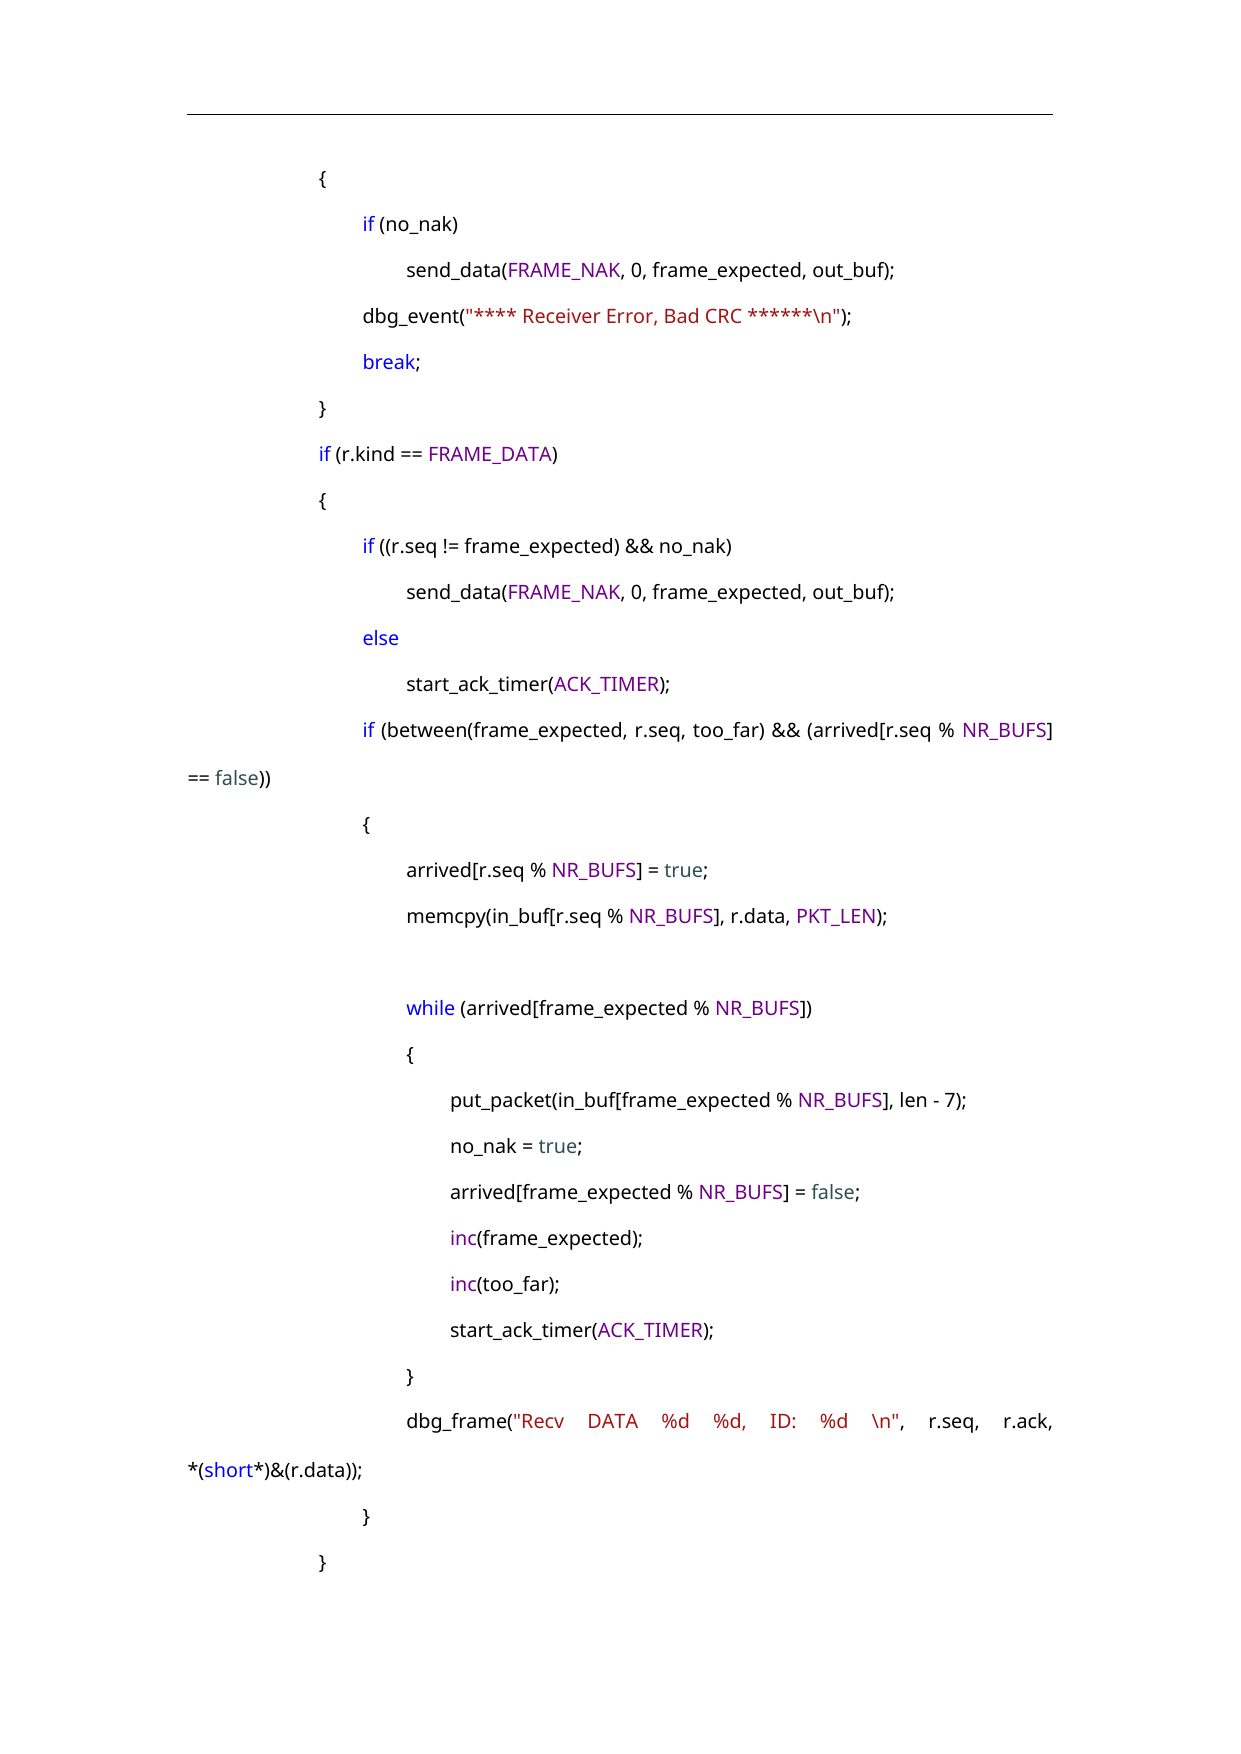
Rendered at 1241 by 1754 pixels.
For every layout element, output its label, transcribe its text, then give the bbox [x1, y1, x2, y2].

text memcpy(in_buf[r.seq % NR_BUFS], r.data, PKT_LEN); [187, 900, 1053, 932]
text break; [187, 346, 1053, 378]
text } [187, 1359, 1053, 1392]
text dbg_frame("Recv DATA %d %d, ID: %d \n", r.seq, r.ack, *(short*)&(r.data)); [187, 1405, 1053, 1486]
text } [187, 392, 1053, 424]
text { [187, 483, 1053, 516]
text no_nak = true; [187, 1129, 1053, 1162]
text if (between(frame_expected, r.seq, too_far) && (arrived[r.seq % NR_BUFS] == false)) [187, 713, 1053, 794]
text put_packet(in_buf[frame_expected % NR_BUFS], len - 7); [187, 1083, 1053, 1116]
text inc(too_far); [187, 1267, 1053, 1300]
text { [187, 808, 1053, 840]
text } [187, 1546, 1053, 1578]
text else [187, 621, 1053, 654]
text } [187, 1500, 1053, 1532]
text while (arrived[frame_expected % NR_BUFS]) [187, 992, 1053, 1024]
text start_ack_timer(ACK_TIMER); [187, 667, 1053, 700]
text start_ack_timer(ACK_TIMER); [187, 1313, 1053, 1346]
text if (no_nak) [187, 208, 1053, 240]
text send_data(FRAME_NAK, 0, frame_expected, out_buf); [187, 254, 1053, 286]
text { [187, 1038, 1053, 1070]
text inc(frame_expected); [187, 1221, 1053, 1254]
text if (r.kind == FRAME_DATA) [187, 438, 1053, 470]
text { [187, 162, 1053, 194]
text arrived[frame_expected % NR_BUFS] = false; [187, 1175, 1053, 1208]
text arrived[r.seq % NR_BUFS] = true; [187, 854, 1053, 886]
text send_data(FRAME_NAK, 0, frame_expected, out_buf); [187, 575, 1053, 608]
text if ((r.seq != frame_expected) && no_nak) [187, 529, 1053, 562]
text dbg_event("**** Receiver Error, Bad CRC ******\n"); [187, 300, 1053, 332]
